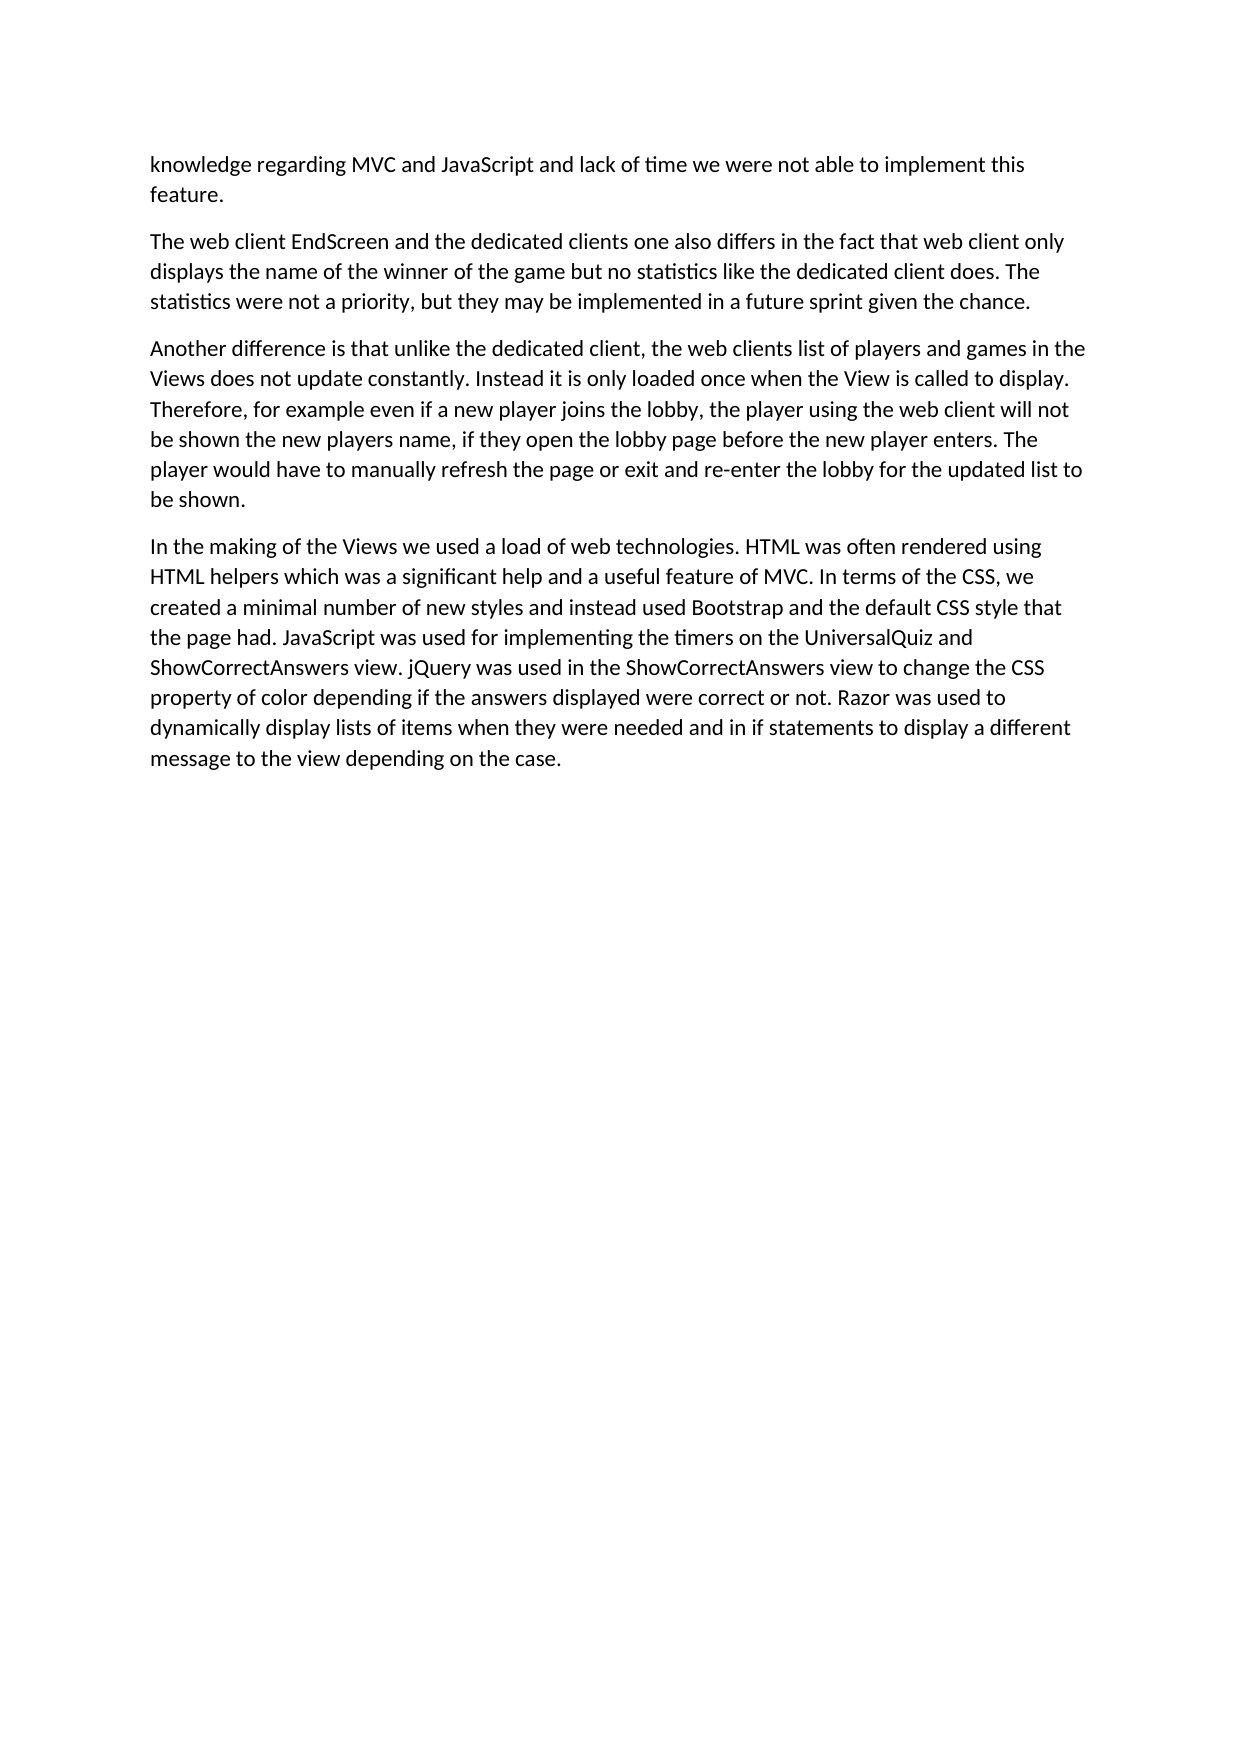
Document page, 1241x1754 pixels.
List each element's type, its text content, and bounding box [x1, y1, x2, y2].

text In the making of the Views we used a load of web technologies. HTML was often rendered using HTML helpers which was a significant help and a useful feature of MVC. In terms of the CSS, we created a minimal number of new styles and instead used Bootstrap and the default CSS style that the page had. JavaScript was used for implementing the timers on the UniversalQuiz and ShowCorrectAnswers view. jQuery was used in the ShowCorrectAnswers view to change the CSS property of color depending if the answers displayed were correct or not. Razor was used to dynamically display lists of items when they were needed and in if statements to display a different message to the view depending on the case. [150, 532, 1090, 772]
text Another difference is that unlike the dedicated client, the web clients list of players and games in the Views does not update constantly. Instead it is only loaded once when the View is called to display. Therefore, for example even if a new player joins the lobby, the player using the web client will not be shown the new players name, if they open the lobby page before the new player enters. The player would have to manually refresh the page or exit and re-enter the lobby for the updated list to be shown. [150, 334, 1090, 513]
text The web client EndScreen and the dedicated clients one also differs in the fact that web client only displays the name of the winner of the game but no statistics like the dedicated client does. The statistics were not a priority, but they may be implemented in a future sprint given the chance. [150, 227, 1090, 316]
